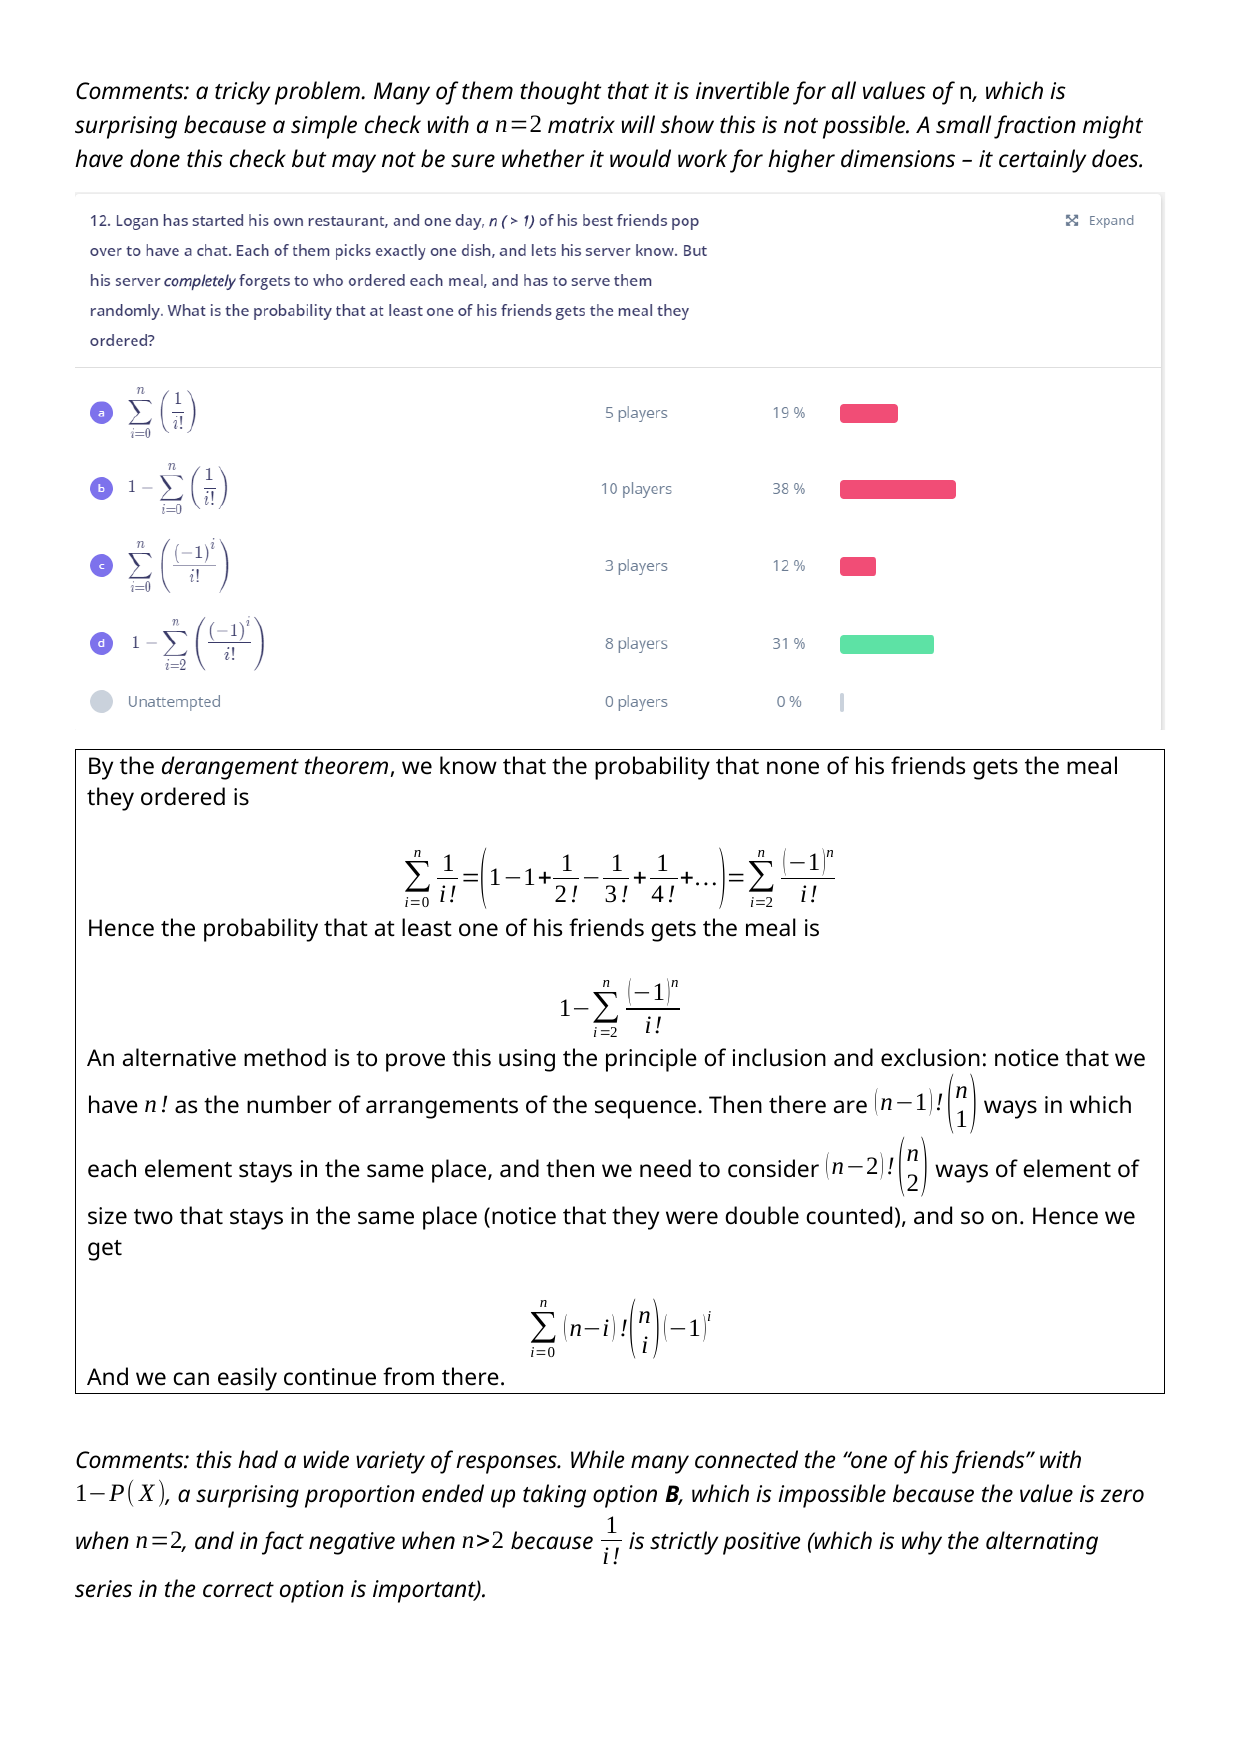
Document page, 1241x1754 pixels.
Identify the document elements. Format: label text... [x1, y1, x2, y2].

text Comments: this had a wide variety of responses. While many connected the “one of his friends” with , a surprising proportion ended up taking option B, which is impossible because the value is zero when , and in fact negative when because is strictly positive (which is why the alternating series in the correct option is important). [75, 1444, 1165, 1604]
text Comments: a tricky problem. Many of them thought that it is invertible for all values of n, which is surprising because a simple check with a matrix will show this is not possible. A small fraction might have done this check but may not be sure whether it would work for higher dimensions – it certainly does. [75, 75, 1165, 174]
table_header By the derangement theorem, we know that the probability that none of his friends gets the meal they ordered is Hence the probability that at least one of his friends gets the meal is An alternative method is to prove this using the principle of inclusion and exclusion: notice that we have as the number of arrangements of the sequence. Then there are ways in which each element stays in the same place, and then we need to consider ways of element of size two that stays in the same place (notice that they were double counted), and so on. Hence we get And we can easily continue from there. [76, 750, 1164, 1392]
